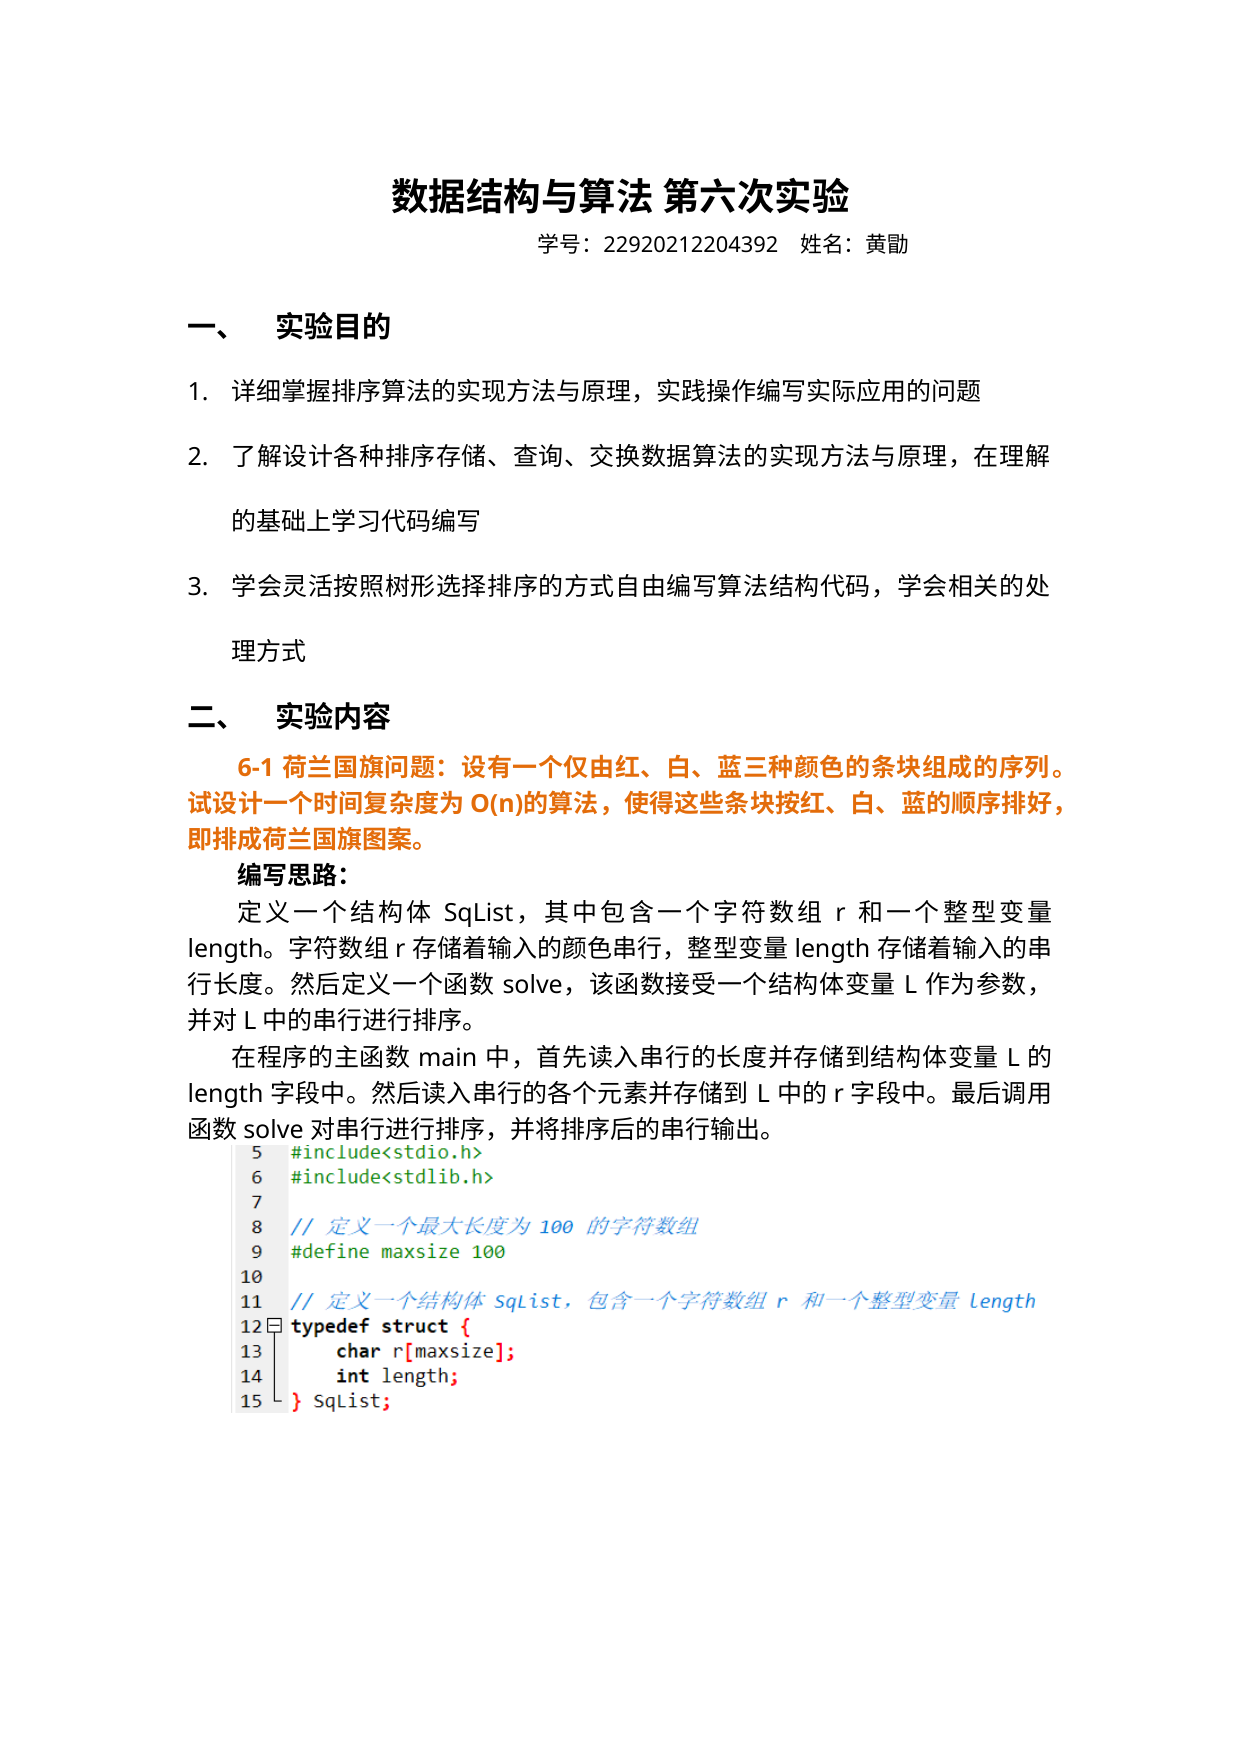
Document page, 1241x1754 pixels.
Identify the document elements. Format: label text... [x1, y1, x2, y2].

text 定义一个结构体 SqList，其中包含一个字符数组 r 和一个整型变量 length。字符数组 r 存储着输入的颜色串行，整型变量 length 存储着输入的串行长度。然后定义一个函数 solve，该函数接受一个结构体变量 L 作为参数，并对 L 中的串行进行排序。 [187, 892, 1053, 1037]
text 编写思路： [187, 856, 1053, 892]
list 了解设计各种排序存储、查询、交换数据算法的实现方法与原理，在理解的基础上学习代码编写 [187, 422, 1053, 552]
picture [231, 1145, 1097, 1413]
text 数据结构与算法 第六次实验 [187, 162, 1053, 227]
list 实验内容 [187, 682, 1053, 747]
text 6-1 荷兰国旗问题：设有一个仅由红、白、蓝三种颜色的条块组成的序列。试设计一个时间复杂度为O(n)的算法，使得这些条块按红、白、蓝的顺序排好，即排成荷兰国旗图案。 [187, 747, 1053, 856]
text 在程序的主函数 main 中，首先读入串行的长度并存储到结构体变量 L 的 length 字段中。然后读入串行的各个元素并存储到 L 中的 r 字段中。最后调用函数 solve 对串行进行排序，并将排序后的串行输出。 [187, 1037, 1053, 1146]
list 实验目的 [187, 292, 1053, 357]
text 学号：22920212204392 姓名：黄勖 [187, 227, 1053, 259]
list 学会灵活按照树形选择排序的方式自由编写算法结构代码，学会相关的处理方式 [187, 552, 1053, 682]
list 详细掌握排序算法的实现方法与原理，实践操作编写实际应用的问题 [187, 357, 1053, 422]
